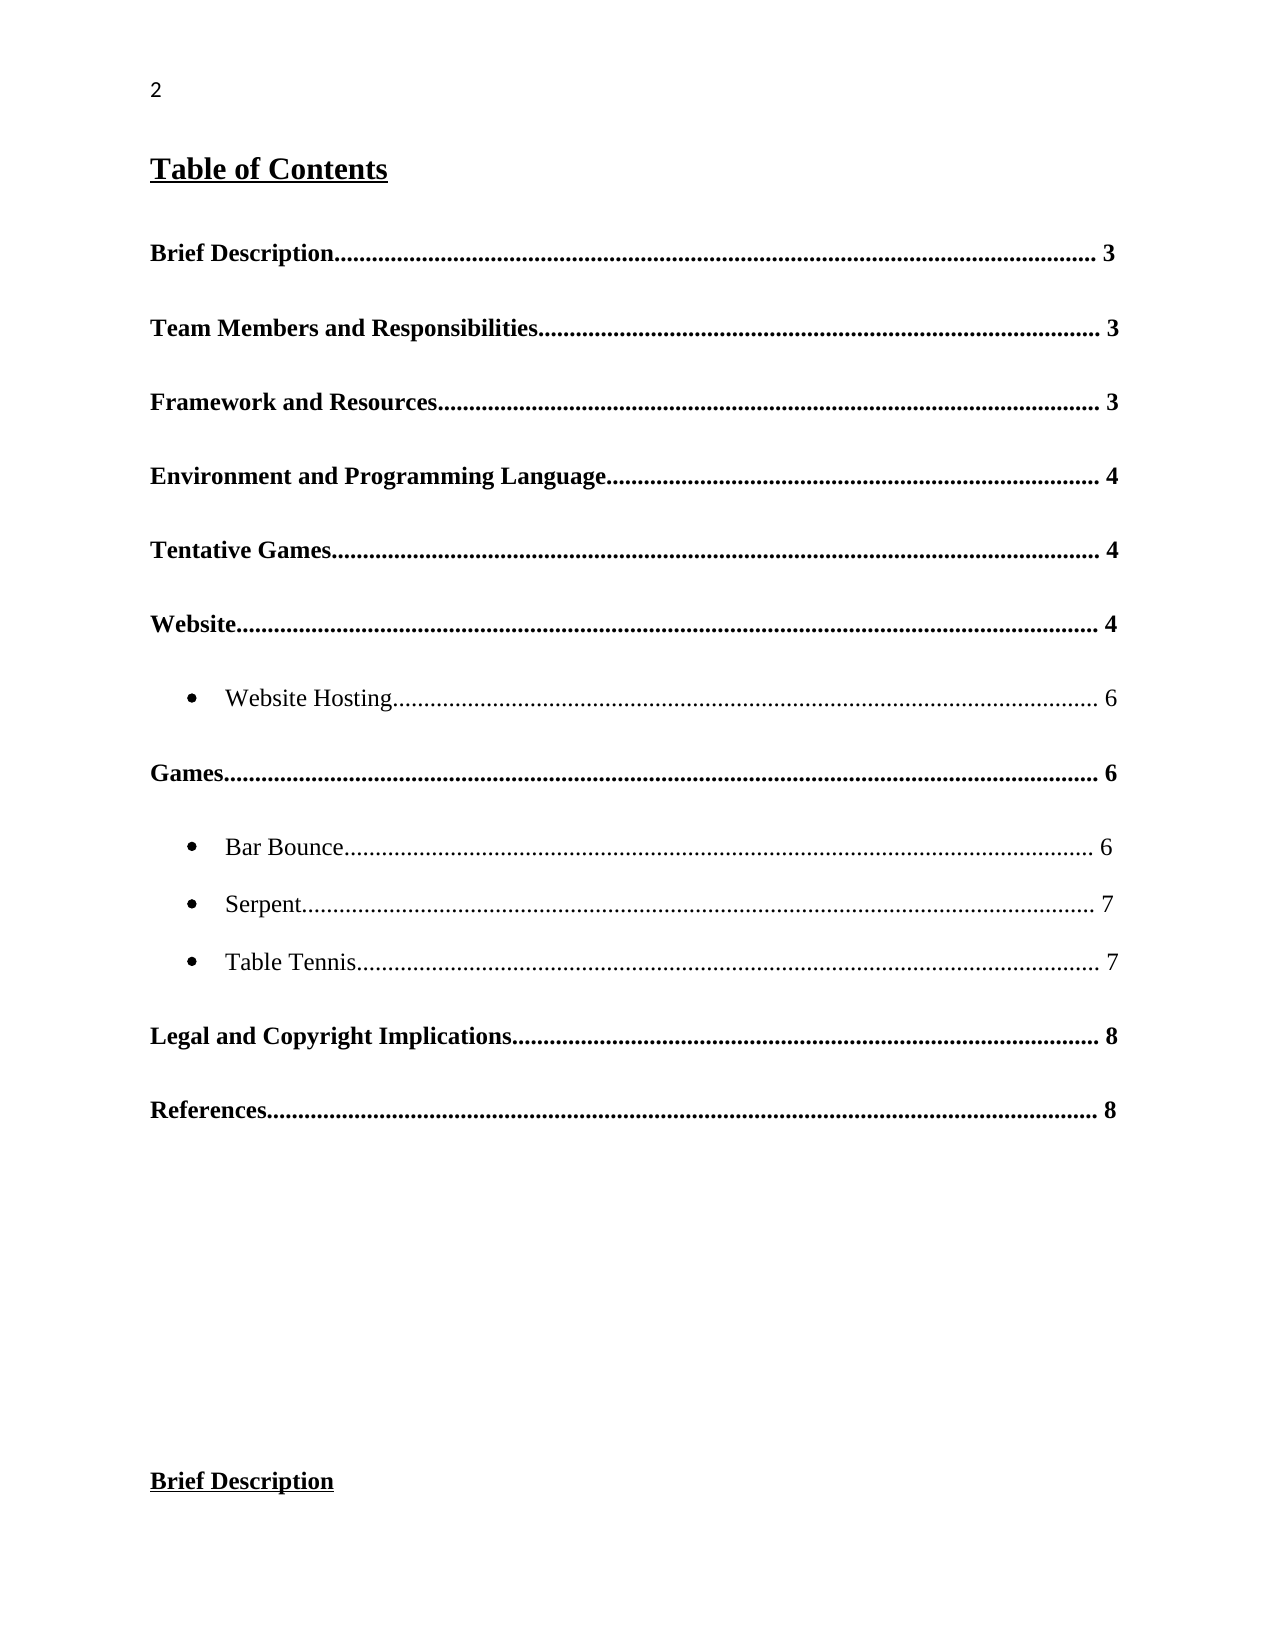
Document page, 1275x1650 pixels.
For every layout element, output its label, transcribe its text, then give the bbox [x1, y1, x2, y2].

text Games............................................................................................................................................ 6 [150, 758, 1125, 786]
text Environment and Programming Language............................................................................... 4 [150, 461, 1125, 490]
text Legal and Copyright Implications.............................................................................................. 8 [150, 1021, 1125, 1050]
text Brief Description [150, 1466, 1125, 1495]
list Website Hosting................................................................................................................. 6 [187, 683, 1125, 712]
list Serpent............................................................................................................................... 7 [187, 889, 1125, 918]
text Tentative Games........................................................................................................................... 4 [150, 535, 1125, 564]
text Table of Contents [150, 150, 1125, 186]
text Team Members and Responsibilities.......................................................................................... 3 [150, 313, 1125, 341]
list Table Tennis....................................................................................................................... 7 [187, 947, 1125, 976]
text Brief Description.......................................................................................................................... 3 [150, 238, 1125, 267]
text Website.......................................................................................................................................... 4 [150, 609, 1125, 638]
text References..................................................................................................................................... 8 [150, 1095, 1125, 1124]
list Bar Bounce........................................................................................................................ 6 [187, 832, 1125, 861]
text Framework and Resources.......................................................................................................... 3 [150, 387, 1125, 416]
